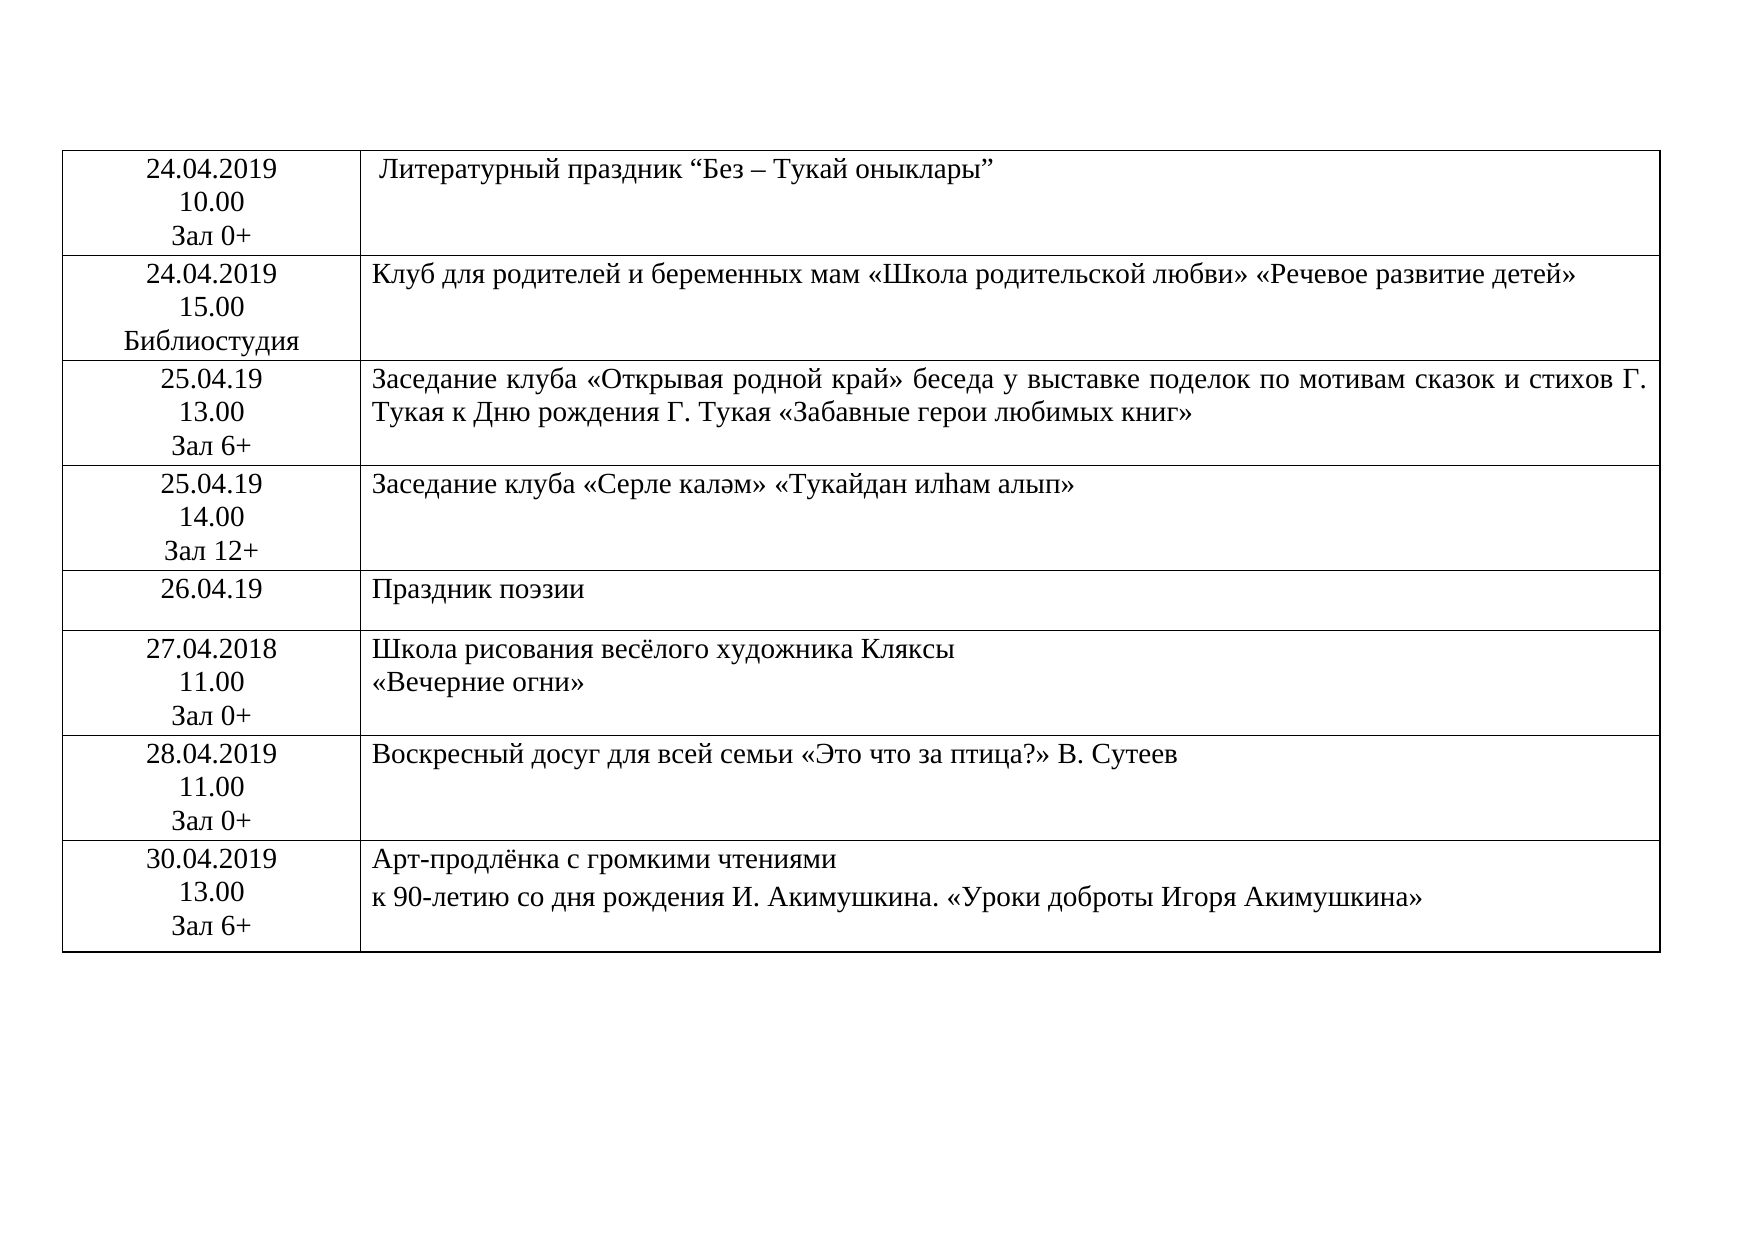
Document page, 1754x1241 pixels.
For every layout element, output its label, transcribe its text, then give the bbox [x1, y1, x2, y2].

table_cell 26.04.19 [63, 571, 360, 630]
table_cell 27.04.2018 11.00 Зал 0+ [63, 631, 360, 735]
table_cell 25.04.19 14.00 Зал 12+ [63, 466, 360, 570]
table_cell Воскресный досуг для всей семьи «Это что за птица?» В. Сутеев [361, 736, 1659, 840]
table_cell Клуб для родителей и беременных мам «Школа родительской любви» «Речевое развитие детей» [361, 256, 1659, 360]
table_cell Школа рисования весёлого художника Кляксы «Вечерние огни» [361, 631, 1659, 735]
table_cell 30.04.2019 13.00 Зал 6+ [63, 841, 360, 951]
table_cell Литературный праздник “Без – Тукай оныклары” [361, 151, 1659, 255]
table_cell Праздник поэзии [361, 571, 1659, 630]
table_cell Арт-продлёнка с громкими чтениями к 90-летию со дня рождения И. Акимушкина. «Уроки доброты Игоря Акимушкина» [361, 841, 1659, 951]
table_cell 25.04.19 13.00 Зал 6+ [63, 361, 360, 465]
table_cell Заседание клуба «Открывая родной край» беседа у выставке поделок по мотивам сказок и стихов Г. Тукая к Дню рождения Г. Тукая «Забавные герои любимых книг» [361, 361, 1659, 465]
table_cell 24.04.2019 10.00 Зал 0+ [63, 151, 360, 255]
table_cell 24.04.2019 15.00 Библиостудия [63, 256, 360, 360]
table_cell Заседание клуба «Серле каләм» «Тукайдан илһам алып» [361, 466, 1659, 570]
table_cell 28.04.2019 11.00 Зал 0+ [63, 736, 360, 840]
